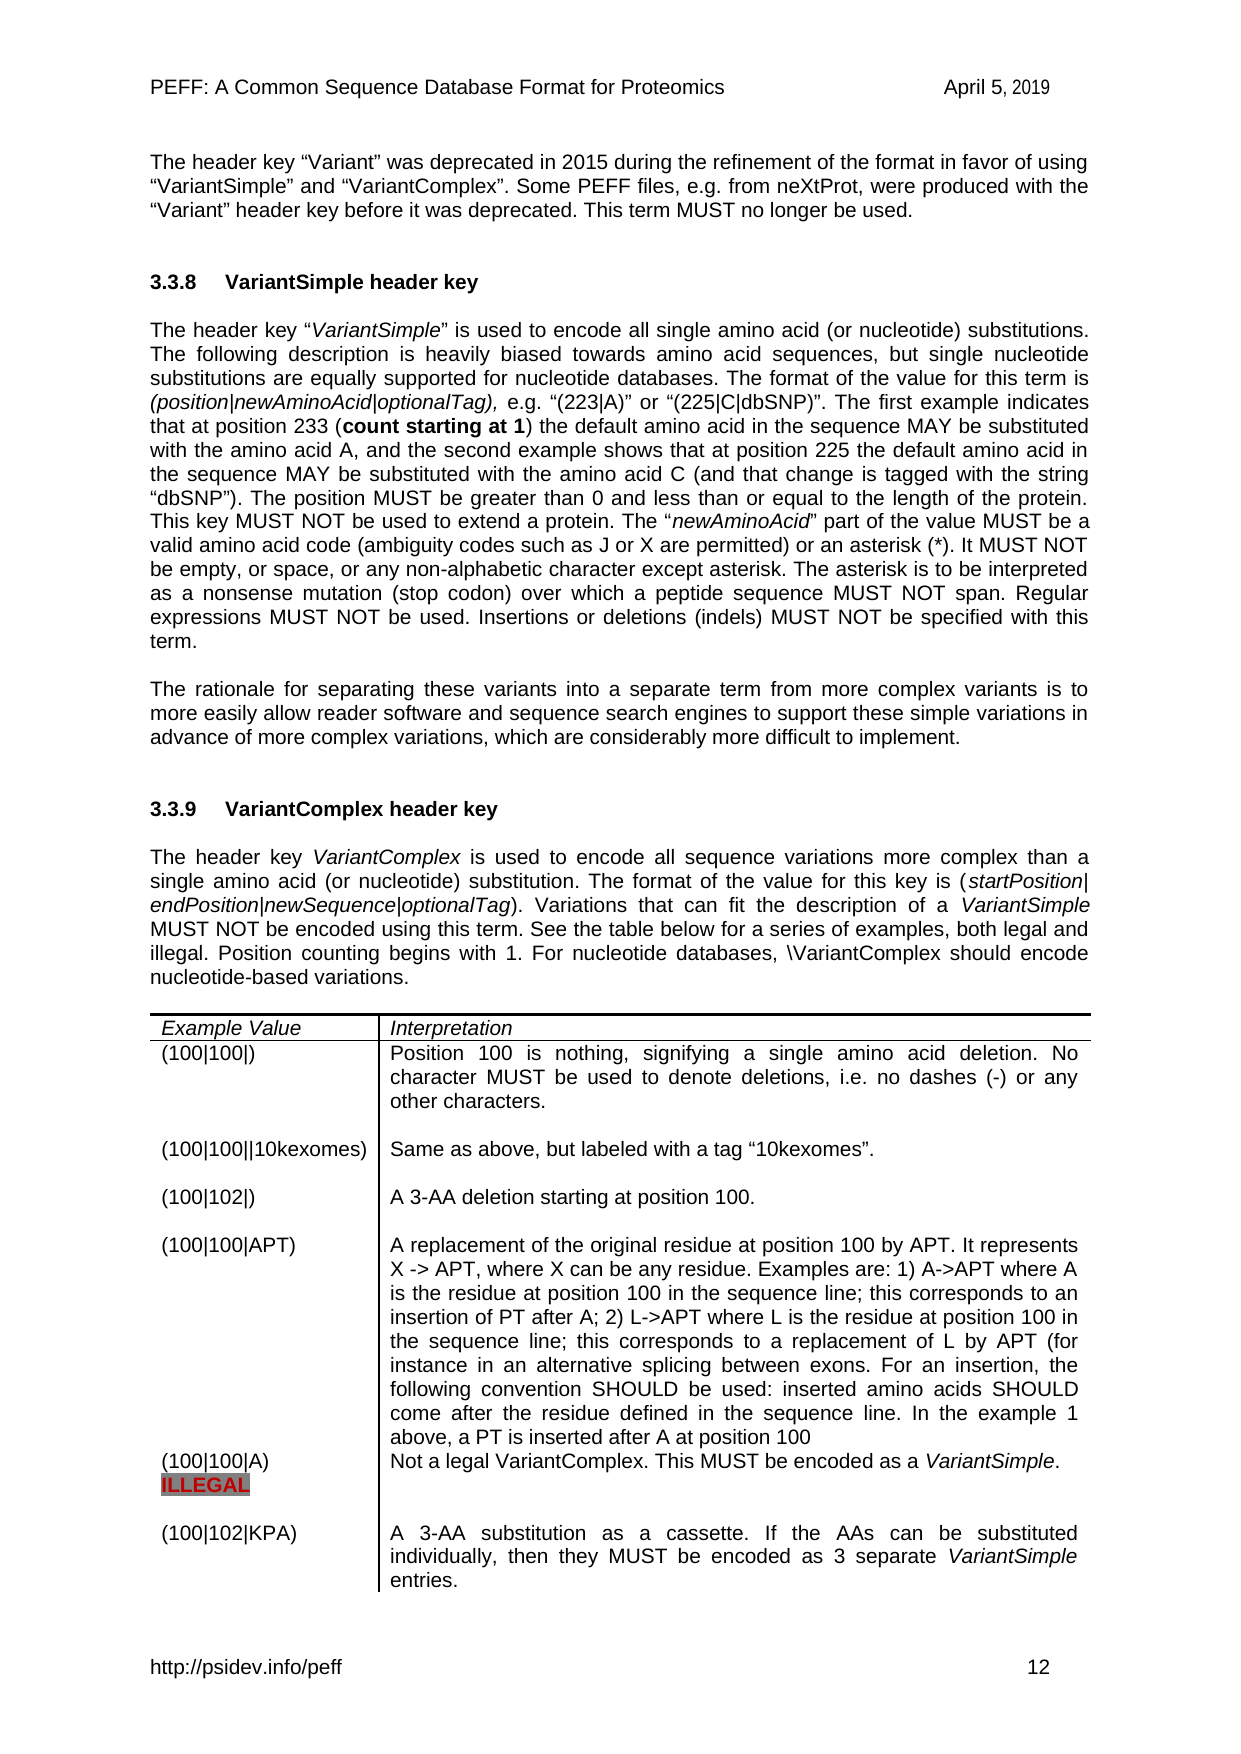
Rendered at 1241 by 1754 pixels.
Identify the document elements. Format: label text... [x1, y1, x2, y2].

table_cell (100|100|) [150, 1041, 378, 1137]
subtitle VariantSimple header key [150, 270, 1090, 294]
table_cell Not a legal VariantComplex. This MUST be encoded as a VariantSimple. [380, 1449, 1091, 1520]
table_header Example Value [150, 1016, 378, 1039]
table_header Interpretation [380, 1016, 1091, 1039]
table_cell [380, 1520, 1091, 1592]
text The header key “Variant” was deprecated in 2015 during the refinement of the format in favor of using “VariantSimple” and “VariantComplex”. Some PEFF files, e.g. from neXtProt, were produced with the “Variant” header key before it was deprecated. This term MUST no longer be used. [150, 150, 1090, 222]
table_cell (100|102|KPA) [150, 1520, 378, 1592]
table_cell (100|100|A) ILLEGAL [150, 1449, 378, 1520]
table_cell (100|100|APT) [150, 1233, 378, 1448]
table_cell (100|100||10kexomes) [150, 1137, 378, 1185]
text The rationale for separating these variants into a separate term from more complex variants is to more easily allow reader software and sequence search engines to support these simple variations in advance of more complex variations, which are considerably more difficult to implement. [150, 677, 1090, 749]
table_cell A 3-AA deletion starting at position 100. [380, 1185, 1091, 1233]
text The header key “VariantSimple” is used to encode all single amino acid (or nucleotide) substitutions. The following description is heavily biased towards amino acid sequences, but single nucleotide substitutions are equally supported for nucleotide databases. The format of the value for this term is (position|newAminoAcid|optionalTag), e.g. “(223|A)” or “(225|C|dbSNP)”. The first example indicates that at position 233 (count starting at 1) the default amino acid in the sequence MAY be substituted with the amino acid A, and the second example shows that at position 225 the default amino acid in the sequence MAY be substituted with the amino acid C (and that change is tagged with the string “dbSNP”). The position MUST be greater than 0 and less than or equal to the length of the protein. This key MUST NOT be used to extend a protein. The “newAminoAcid” part of the value MUST be a valid amino acid code (ambiguity codes such as J or X are permitted) or an asterisk (*). It MUST NOT be empty, or space, or any non-alphabetic character except asterisk. The asterisk is to be interpreted as a nonsense mutation (stop codon) over which a peptide sequence MUST NOT span. Regular expressions MUST NOT be used. Insertions or deletions (indels) MUST NOT be specified with this term. [150, 318, 1090, 653]
table_cell Same as above, but labeled with a tag “10kexomes”. [380, 1137, 1091, 1185]
subtitle VariantComplex header key [150, 797, 1090, 821]
table_cell Position 100 is nothing, signifying a single amino acid deletion. No character MUST be used to denote deletions, i.e. no dashes (-) or any other characters. [380, 1041, 1091, 1137]
table_cell (100|102|) [150, 1185, 378, 1233]
table_cell A replacement of the original residue at position 100 by APT. It represents X -> APT, where X can be any residue. Examples are: 1) A->APT where A is the residue at position 100 in the sequence line; this corresponds to an insertion of PT after A; 2) L->APT where L is the residue at position 100 in the sequence line; this corresponds to a replacement of L by APT (for instance in an alternative splicing between exons. For an insertion, the following convention SHOULD be used: inserted amino acids SHOULD come after the residue defined in the sequence line. In the example 1 above, a PT is inserted after A at position 100 [380, 1233, 1091, 1448]
text The header key VariantComplex is used to encode all sequence variations more complex than a single amino acid (or nucleotide) substitution. The format of the value for this key is (startPosition|endPosition|newSequence|optionalTag). Variations that can fit the description of a VariantSimple MUST NOT be encoded using this term. See the table below for a series of examples, both legal and illegal. Position counting begins with 1. For nucleotide databases, \VariantComplex should encode nucleotide-based variations. [150, 845, 1090, 988]
